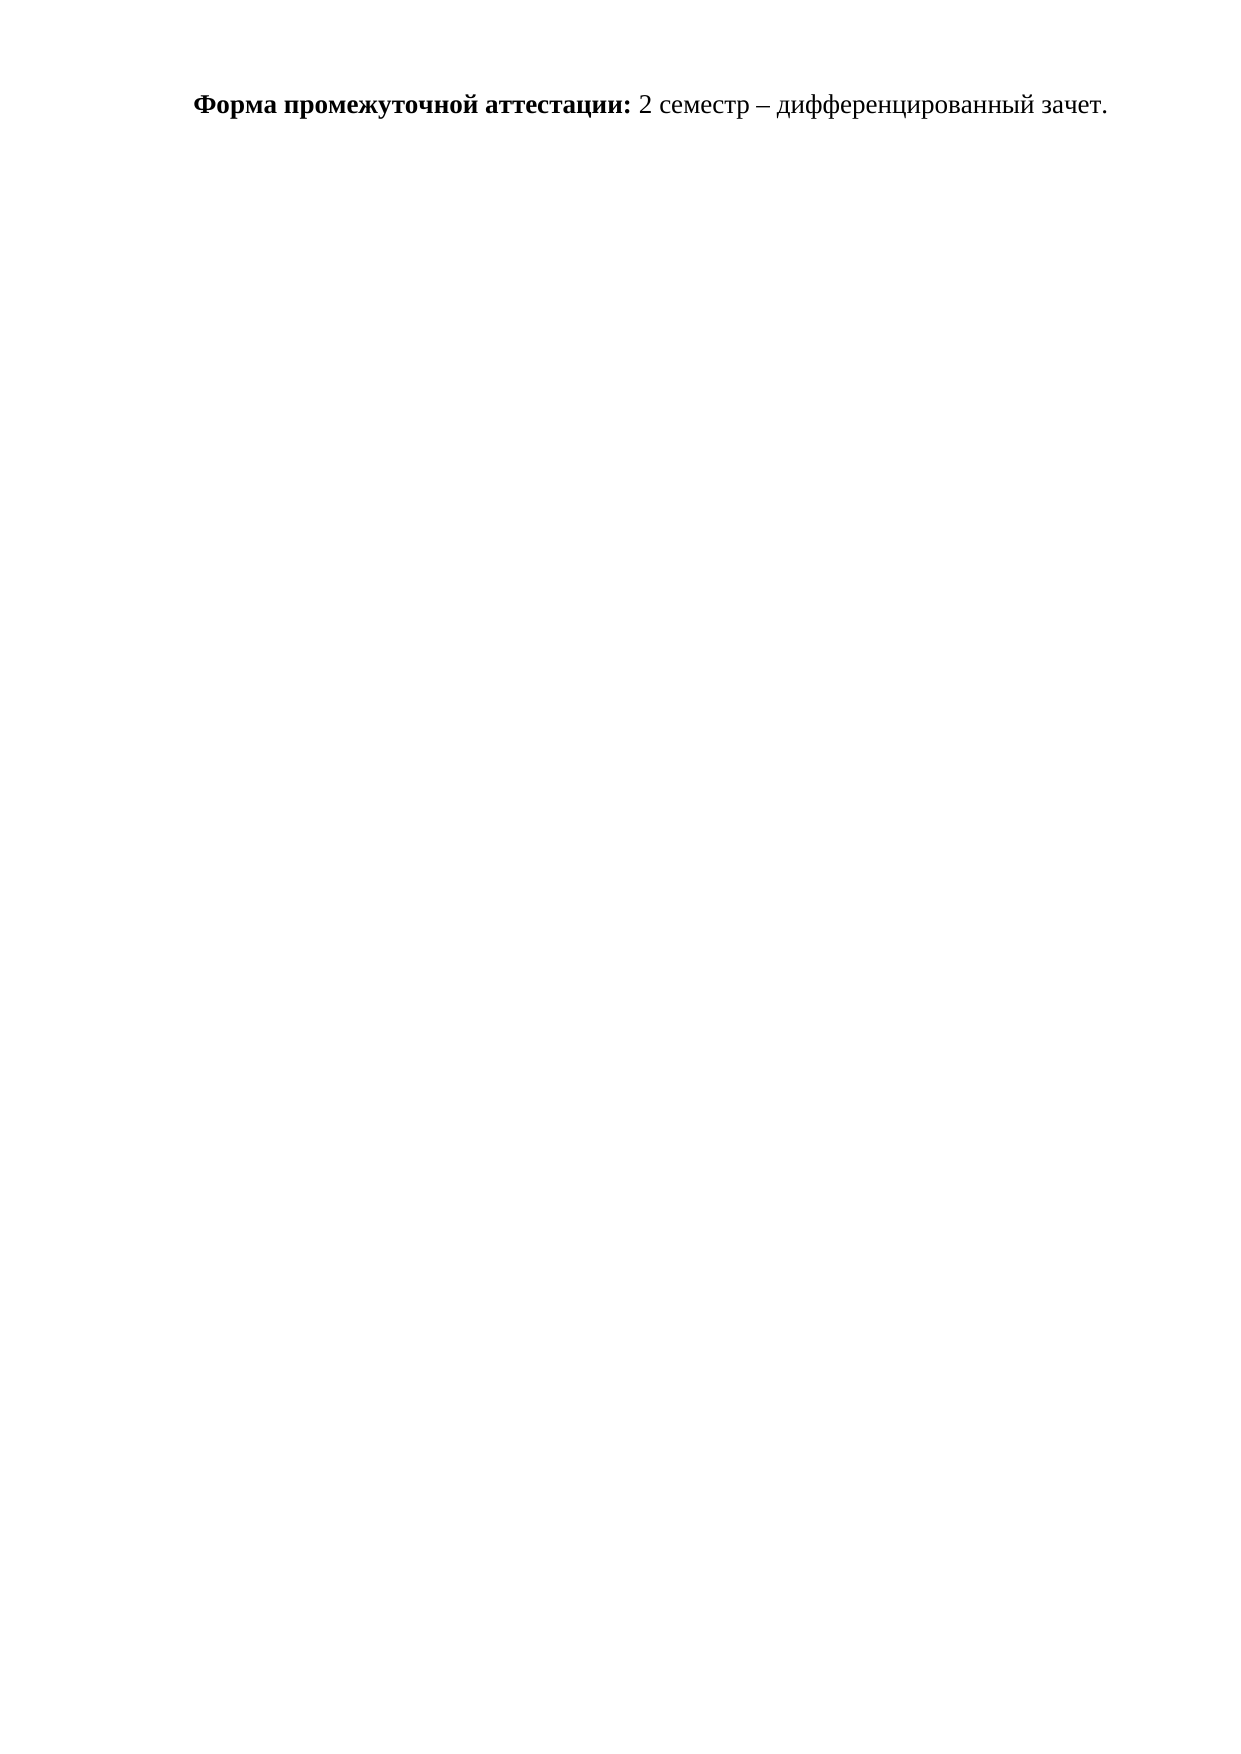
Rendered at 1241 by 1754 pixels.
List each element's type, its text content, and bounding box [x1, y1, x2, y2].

list Форма промежуточной аттестации: 2 семестр – дифференцированный зачет. [193, 89, 1152, 120]
